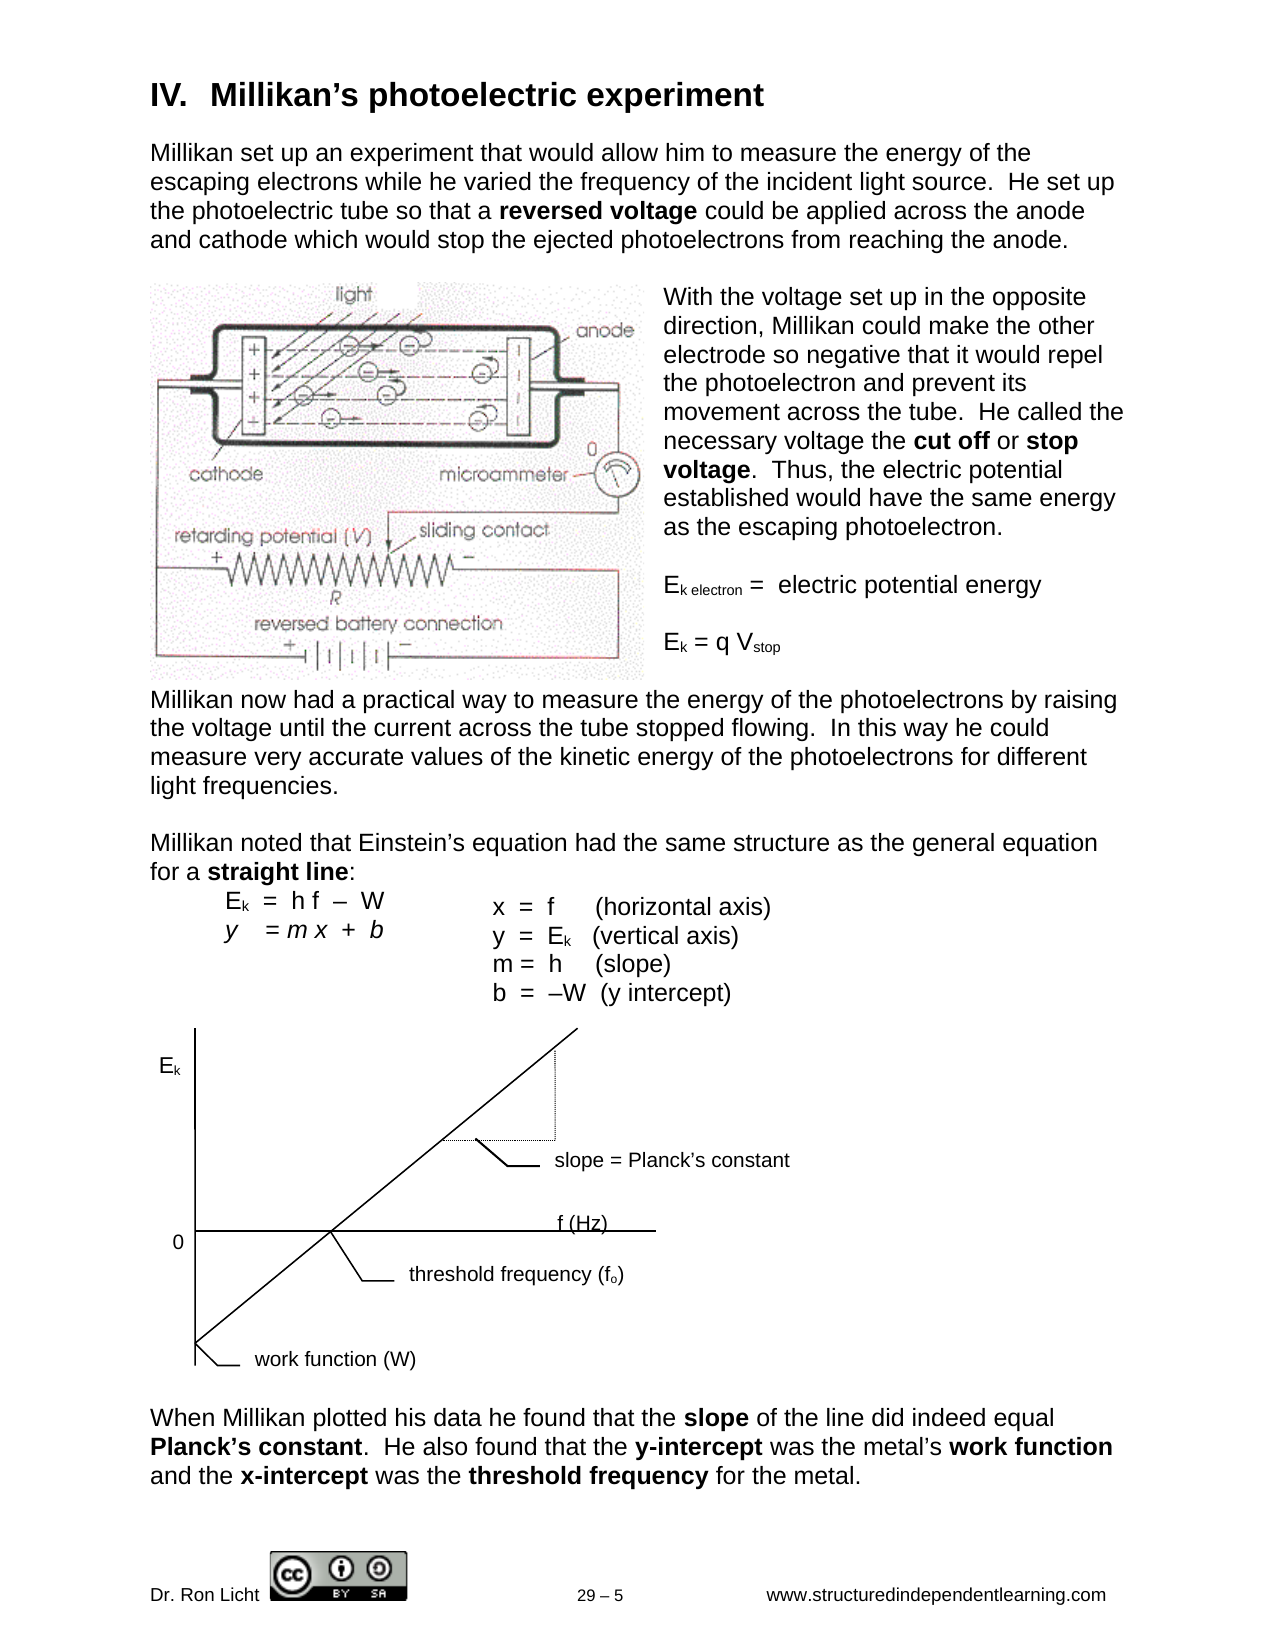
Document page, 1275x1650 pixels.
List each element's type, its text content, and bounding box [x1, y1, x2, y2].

text Millikan now had a practical way to measure the energy of the photoelectrons by raising the voltage until the current across the tube stopped flowing. In this way he could measure very accurate values of the kinetic energy of the photoelectrons for different light frequencies. [150, 685, 1125, 800]
picture [269, 1551, 408, 1601]
text When Millikan plotted his data he found that the slope of the line did indeed equal Planck’s constant. He also found that the y-intercept was the metal’s work function and the x-intercept was the threshold frequency for the metal. [150, 1403, 1125, 1490]
text Ek = h f – W [150, 886, 1125, 915]
text Ek = q Vstop [645, 627, 1125, 656]
text Millikan noted that Einstein’s equation had the same structure as the general equation for a straight line: [150, 828, 1125, 886]
text With the voltage set up in the opposite direction, Millikan could make the other electrode so negative that it would repel the photoelectron and prevent its movement across the tube. He called the necessary voltage the cut off or stop voltage. Thus, the electric potential established would have the same energy as the escaping photoelectron. [645, 282, 1125, 541]
picture [150, 282, 645, 680]
text Millikan set up an experiment that would allow him to measure the energy of the escaping electrons while he varied the frequency of the incident light source. He set up the photoelectric tube so that a reversed voltage could be applied across the anode and cathode which would stop the ejected photoelectrons from reaching the anode. [150, 138, 1125, 253]
text y = m x + b [150, 915, 1125, 943]
text Ek electron = electric potential energy [645, 570, 1125, 598]
subtitle Millikan’s photoelectric experiment [150, 75, 1125, 113]
